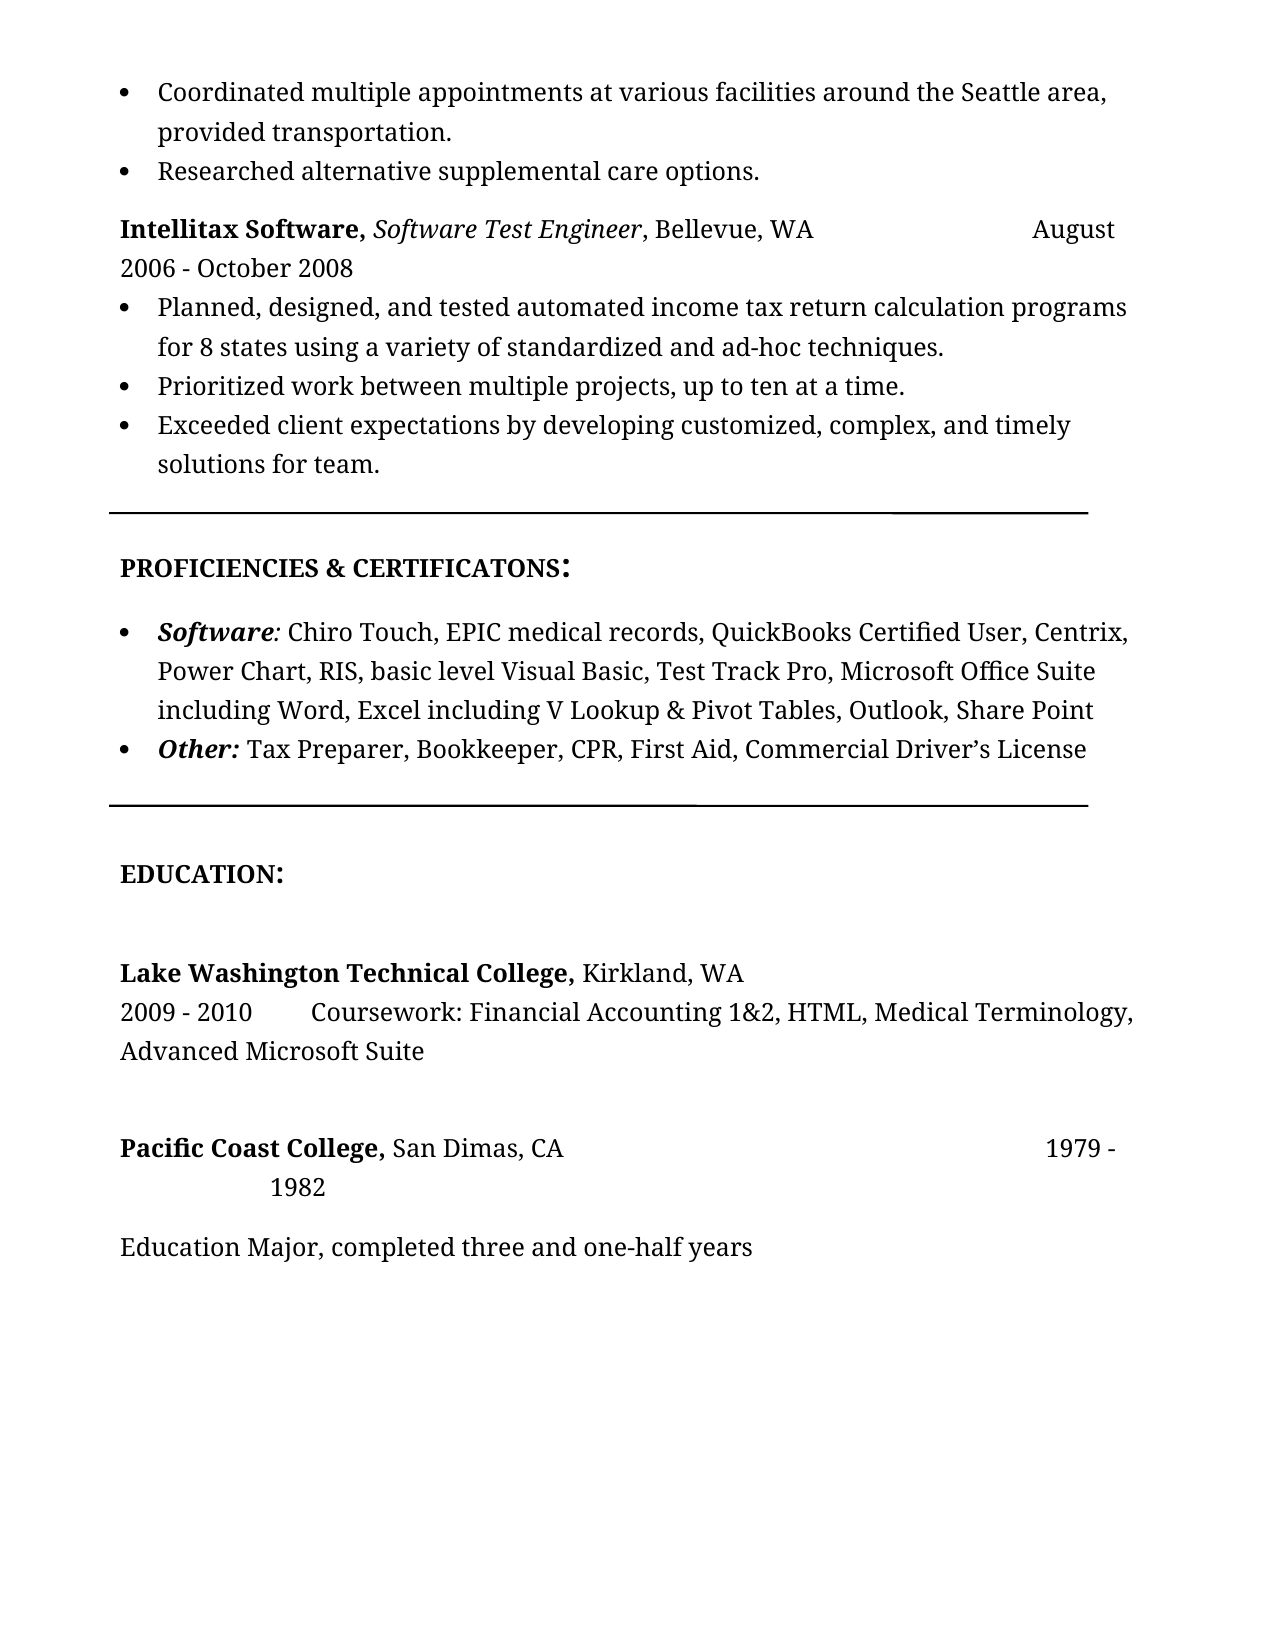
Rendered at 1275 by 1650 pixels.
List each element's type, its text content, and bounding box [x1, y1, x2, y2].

text EDUCATION: [120, 852, 1155, 892]
list Prioritized work between multiple projects, up to ten at a time. [120, 368, 1155, 402]
list Coordinated multiple appointments at various facilities around the Seattle area, provided transportation. [120, 75, 1155, 148]
subtitle Pacific Coast College, San Dimas, CA 1979 - 1982 [120, 1131, 1155, 1204]
list Researched alternative supplemental care options. [120, 153, 1155, 187]
text Intellitax Software, Software Test Engineer, Bellevue, WA August 2006 - October 2008 [120, 192, 1155, 285]
list Planned, designed, and tested automated income tax return calculation programs for 8 states using a variety of standardized and ad-hoc techniques. [120, 290, 1155, 363]
text PROFICIENCIES & CERTIFICATONS: [120, 541, 1155, 587]
subtitle Education Major, completed three and one-half years [120, 1230, 1155, 1264]
list Exceeded client expectations by developing customized, complex, and timely solutions for team. [120, 408, 1155, 481]
text Lake Washington Technical College, Kirkland, WA 2009 - 2010 Coursework: Financial Accounting 1&2, HTML, Medical Terminology, Advanced Microsoft Suite [120, 955, 1155, 1068]
list Other: Tax Preparer, Bookkeeper, CPR, First Aid, Commercial Driver’s License [120, 732, 1155, 766]
list Software: Chiro Touch, EPIC medical records, QuickBooks Certified User, Centrix, Power Chart, RIS, basic level Visual Basic, Test Track Pro, Microsoft Office Suite including Word, Excel including V Lookup & Pivot Tables, Outlook, Share Point [120, 614, 1155, 727]
